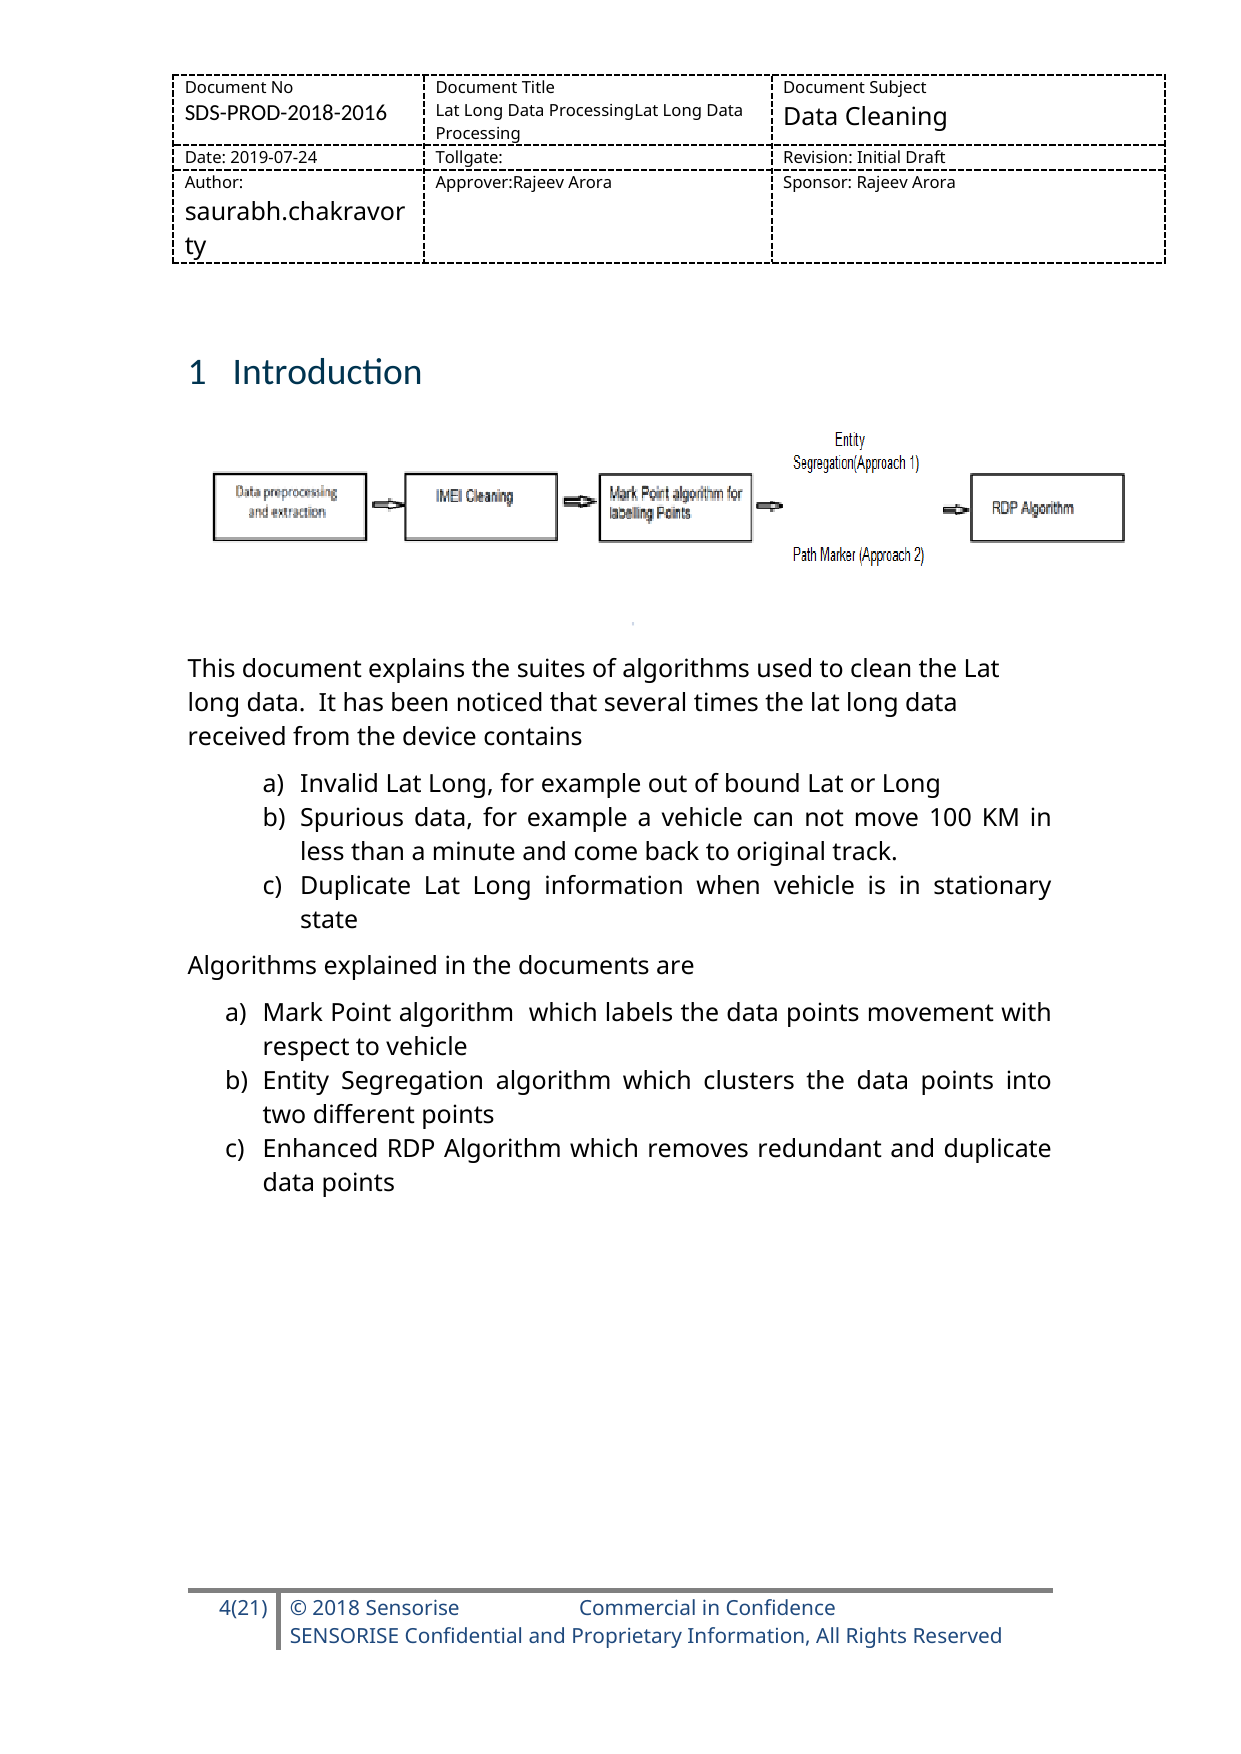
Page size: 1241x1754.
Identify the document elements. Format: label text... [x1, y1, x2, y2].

list Entity Segregation algorithm which clusters the data points into two different points [225, 1063, 1053, 1131]
text Algorithms explained in the documents are [187, 948, 1053, 982]
picture [187, 413, 1199, 651]
subtitle Introduction [187, 348, 1053, 394]
text This document explains the suites of algorithms used to clean the Lat long data. It has been noticed that several times the lat long data received from the device contains [187, 651, 1053, 753]
list Enhanced RDP Algorithm which removes redundant and duplicate data points [225, 1131, 1053, 1199]
list Duplicate Lat Long information when vehicle is in stationary state [262, 867, 1053, 936]
list Invalid Lat Long, for example out of bound Lat or Long [262, 765, 1053, 799]
list Mark Point algorithm which labels the data points movement with respect to vehicle [225, 994, 1053, 1063]
list Spurious data, for example a vehicle can not move 100 KM in less than a minute and come back to original track. [262, 799, 1053, 867]
